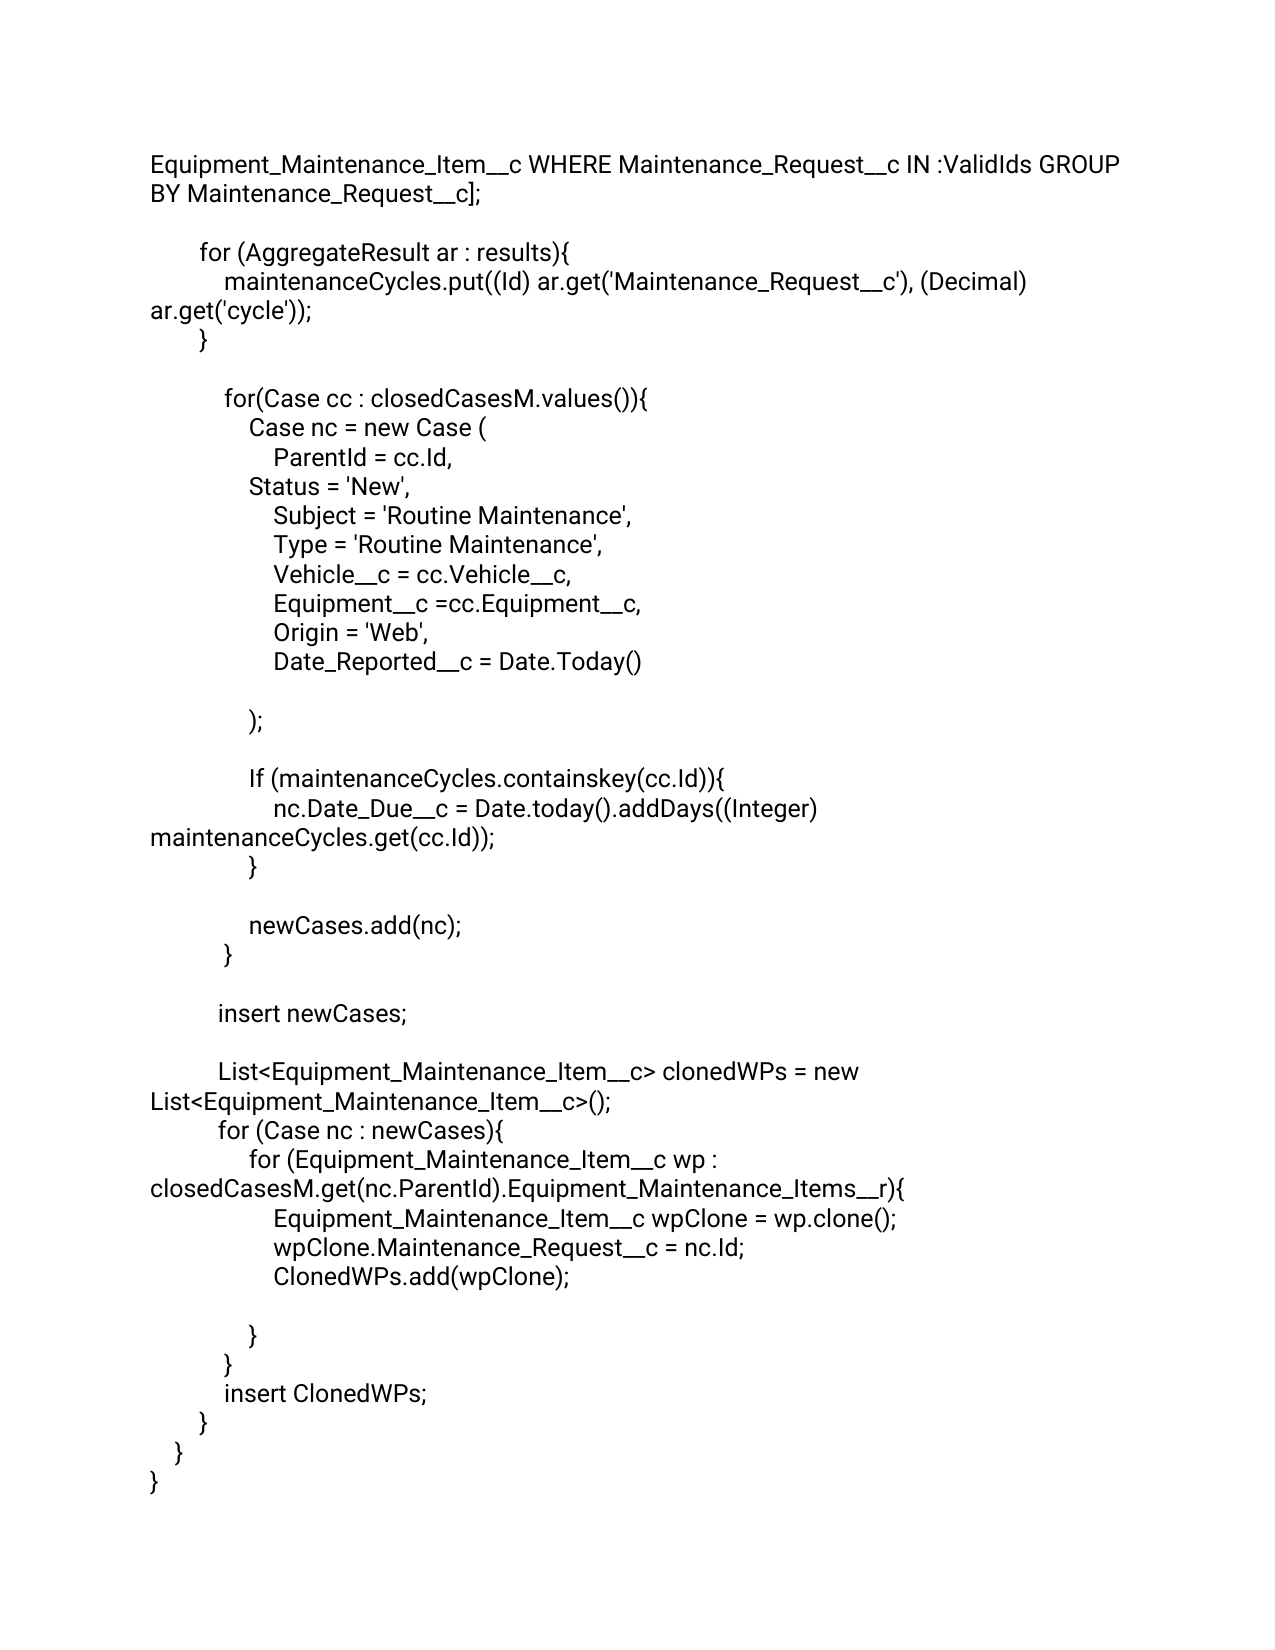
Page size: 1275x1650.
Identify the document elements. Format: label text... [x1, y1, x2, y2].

text Vehicle__c = cc.Vehicle__c, [150, 560, 1125, 589]
text Origin = 'Web', [150, 618, 1125, 648]
text Type = 'Routine Maintenance', [150, 531, 1125, 560]
text Status = 'New', [150, 472, 1125, 501]
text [150, 150, 1125, 208]
text If (maintenanceCycles.containskey(cc.Id)){ [150, 765, 1125, 794]
text } [150, 1438, 1125, 1467]
text ClonedWPs.add(wpClone); [150, 1262, 1125, 1292]
text insert ClonedWPs; [150, 1379, 1125, 1409]
text } [150, 940, 1125, 969]
text for (Case nc : newCases){ [150, 1116, 1125, 1145]
text for (AggregateResult ar : results){ [150, 238, 1125, 267]
text } [150, 1467, 1125, 1496]
text } [150, 1409, 1125, 1438]
text Case nc = new Case ( [150, 413, 1125, 443]
text newCases.add(nc); [150, 911, 1125, 940]
text maintenanceCycles.put((Id) ar.get('Maintenance_Request__c'), (Decimal) ar.get('cycle')); [150, 267, 1125, 326]
text ); [150, 706, 1125, 735]
text wpClone.Maintenance_Request__c = nc.Id; [150, 1233, 1125, 1262]
text insert newCases; [150, 999, 1125, 1028]
text } [150, 852, 1125, 882]
text for(Case cc : closedCasesM.values()){ [150, 384, 1125, 413]
text nc.Date_Due__c = Date.today().addDays((Integer) maintenanceCycles.get(cc.Id)); [150, 794, 1125, 852]
text Date_Reported__c = Date.Today() [150, 648, 1125, 677]
text } [150, 1350, 1125, 1379]
text } [150, 1321, 1125, 1350]
text } [150, 326, 1125, 355]
text Equipment_Maintenance_Item__c wpClone = wp.clone(); [150, 1204, 1125, 1233]
text List<Equipment_Maintenance_Item__c> clonedWPs = new List<Equipment_Maintenance_Item__c>(); [150, 1057, 1125, 1116]
text Subject = 'Routine Maintenance', [150, 501, 1125, 531]
text ParentId = cc.Id, [150, 443, 1125, 472]
text Equipment__c =cc.Equipment__c, [150, 589, 1125, 618]
text for (Equipment_Maintenance_Item__c wp : closedCasesM.get(nc.ParentId).Equipment_Maintenance_Items__r){ [150, 1145, 1125, 1204]
